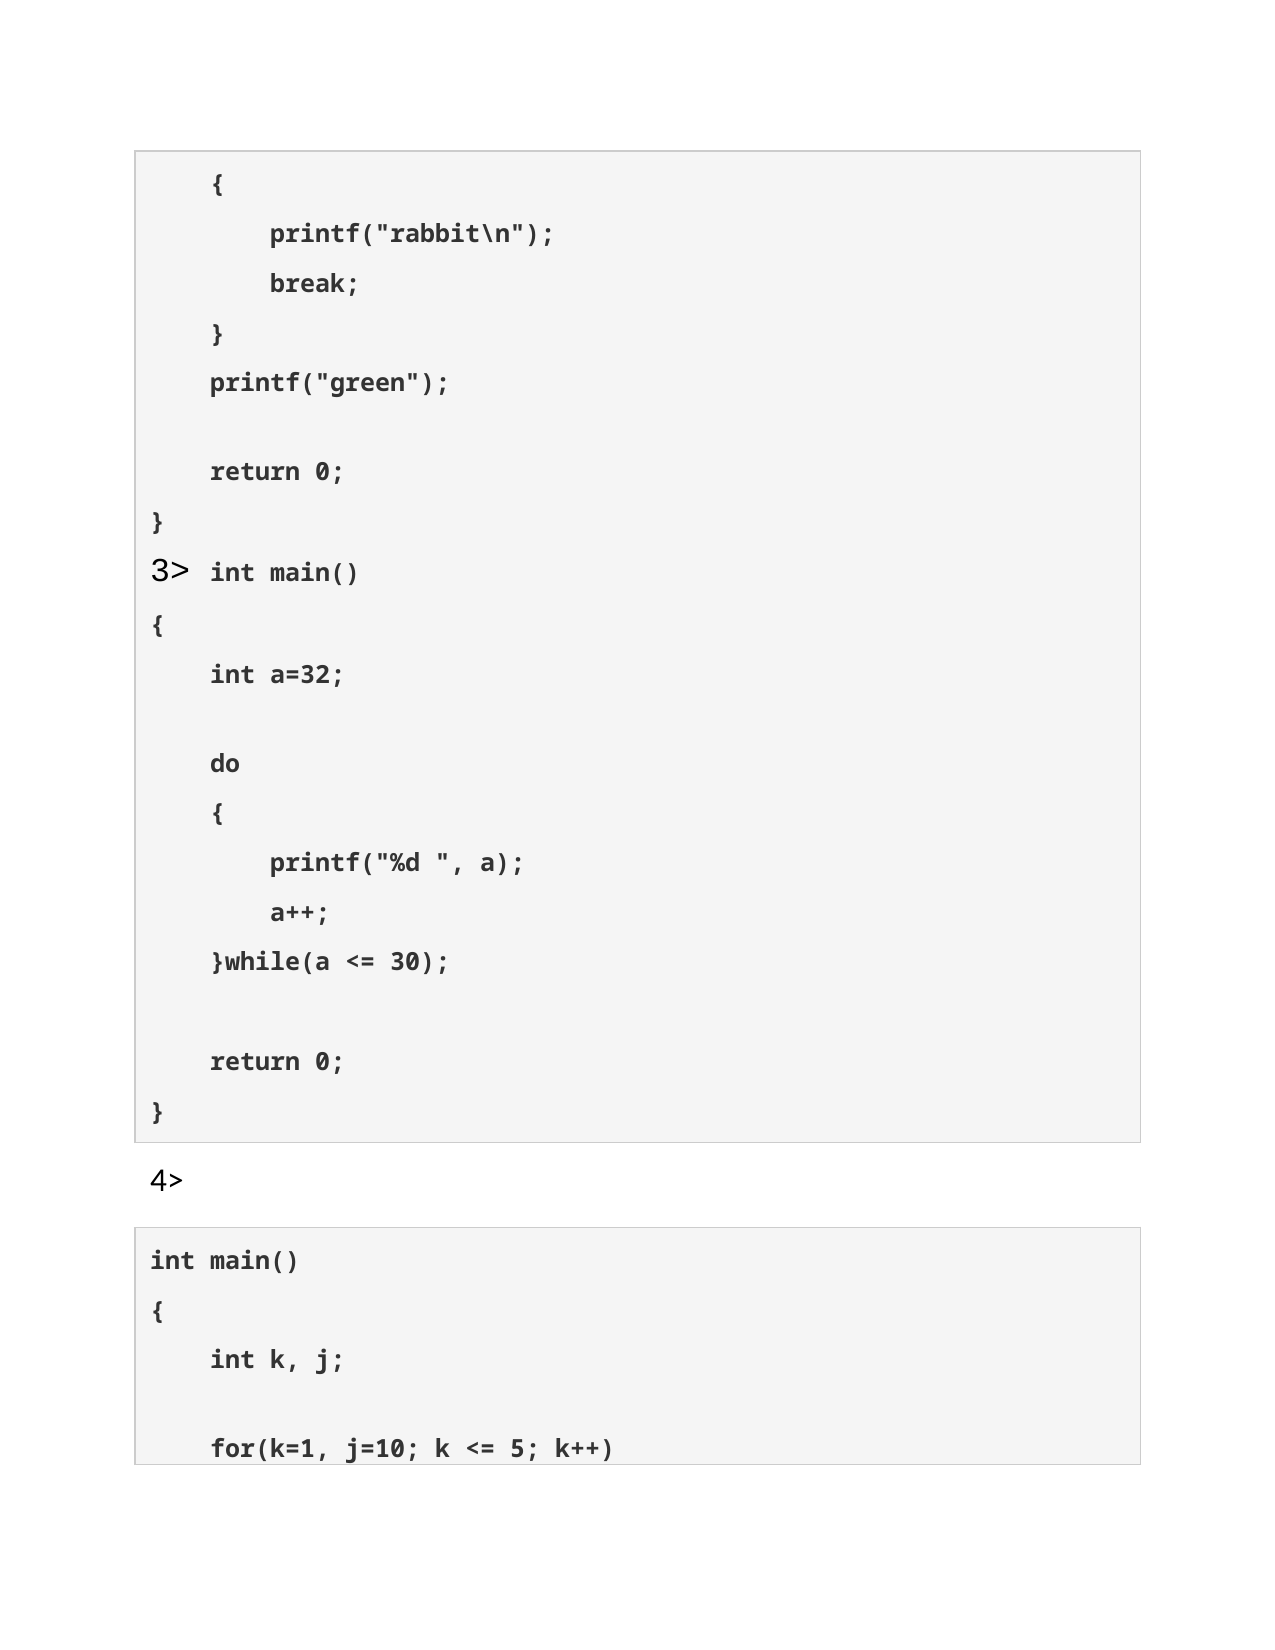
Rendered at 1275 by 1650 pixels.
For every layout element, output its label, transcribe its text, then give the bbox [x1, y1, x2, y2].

text }while(a <= 30); [136, 928, 1140, 978]
text break; [136, 249, 1140, 299]
text { [136, 779, 1140, 828]
text return 0; [136, 438, 1140, 487]
text int k, j; [136, 1326, 1140, 1376]
text { [136, 1276, 1140, 1326]
text return 0; [136, 1027, 1140, 1077]
text { [136, 152, 1140, 200]
text int main() [136, 1228, 1140, 1276]
text { [136, 591, 1140, 640]
text } [136, 299, 1140, 349]
text 3> int main() [136, 537, 1140, 591]
text int a=32; [136, 640, 1140, 690]
text printf("rabbit\n"); [136, 200, 1140, 249]
text 4> [150, 1159, 1125, 1200]
text a++; [136, 878, 1140, 928]
text printf("green"); [136, 349, 1140, 398]
text } [136, 1077, 1140, 1142]
text do [136, 729, 1140, 779]
text printf("%d ", a); [136, 828, 1140, 878]
text for(k=1, j=10; k <= 5; k++) [136, 1415, 1140, 1464]
text } [136, 487, 1140, 537]
